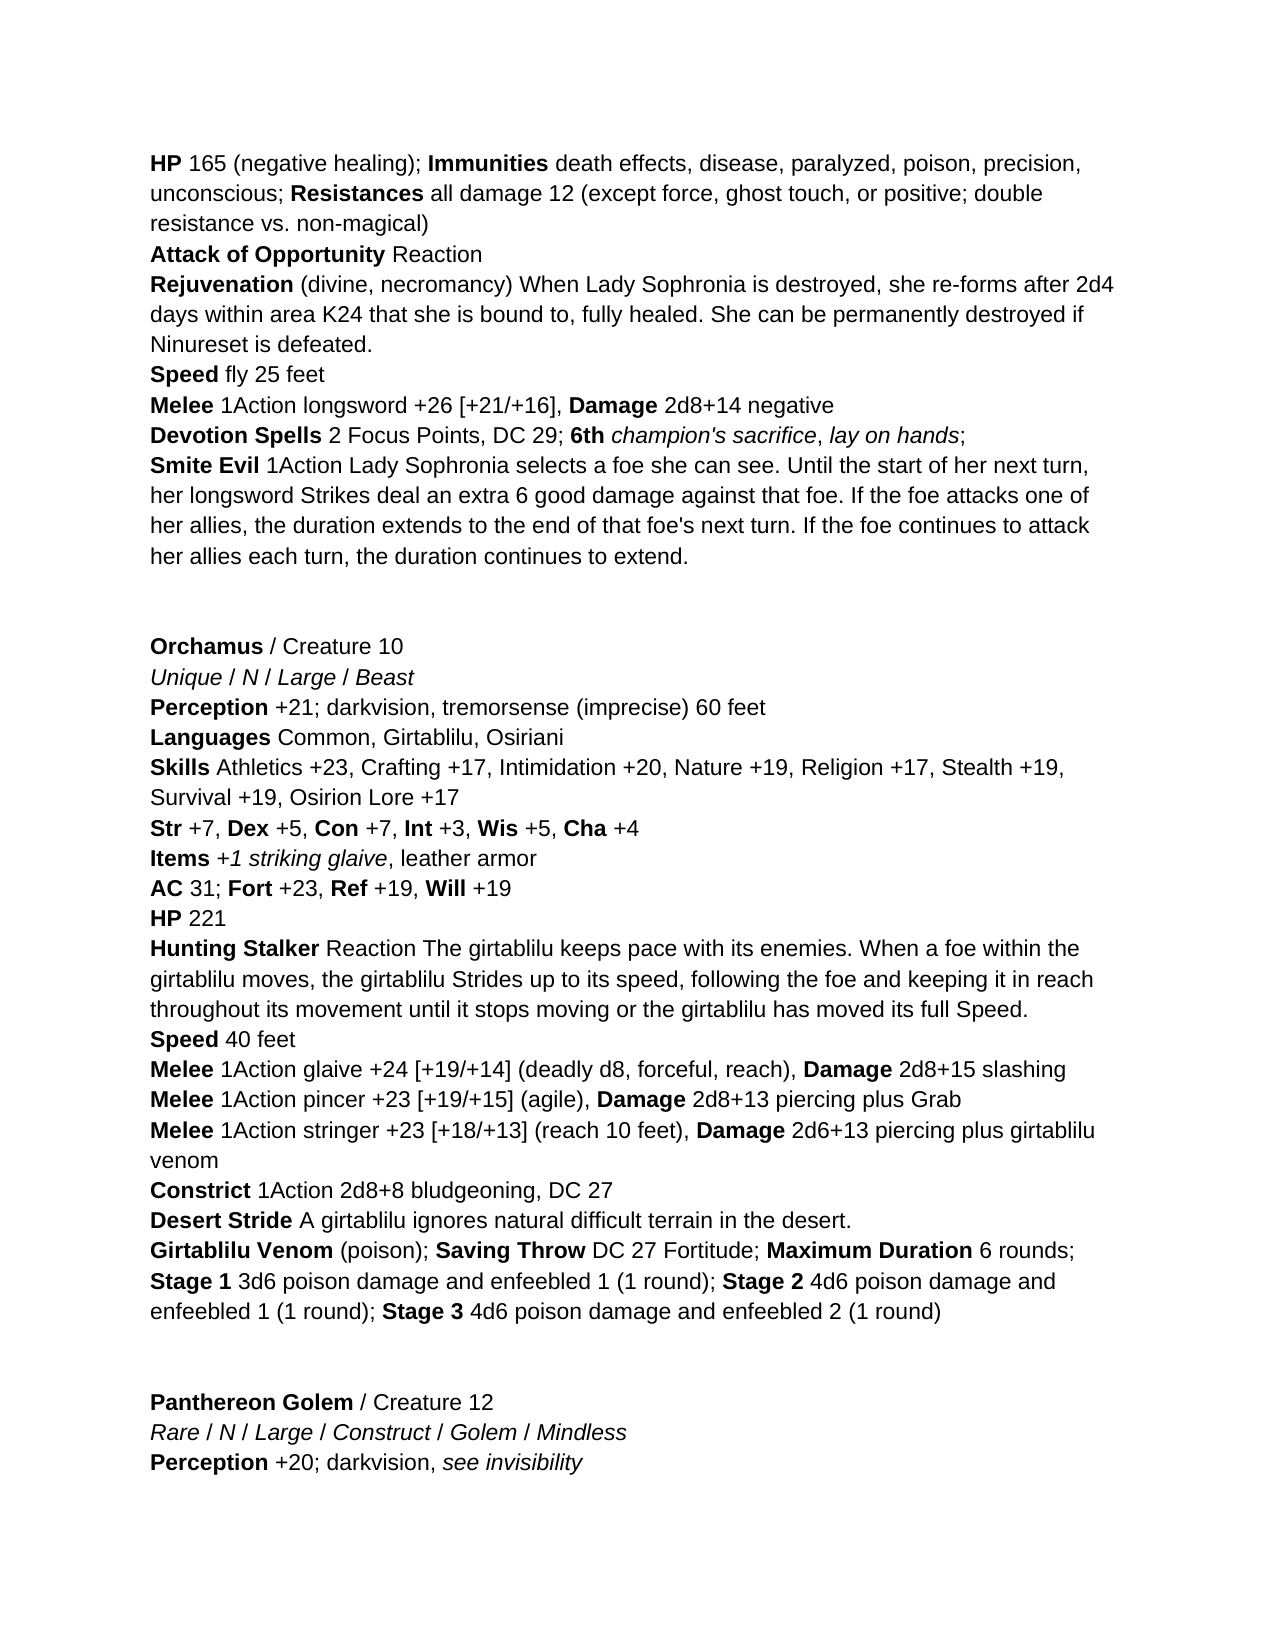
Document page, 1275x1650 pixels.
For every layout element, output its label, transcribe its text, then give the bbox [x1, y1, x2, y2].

text Perception +20; darkvision, see invisibility [150, 1449, 1125, 1475]
text Panthereon Golem / Creature 12 [150, 1388, 1125, 1415]
text Orchamus / Creature 10 [150, 633, 1125, 660]
text Speed fly 25 feet [150, 361, 1125, 388]
text Rejuvenation (divine, necromancy) When Lady Sophronia is destroyed, she re-forms after 2d4 days within area K24 that she is bound to, fully healed. She can be permanently destroyed if Ninureset is defeated. [150, 271, 1125, 358]
text Unique / N / Large / Beast [150, 663, 1125, 690]
text Skills Athletics +23, Crafting +17, Intimidation +20, Nature +19, Religion +17, Stealth +19, Survival +19, Osirion Lore +17 [150, 754, 1125, 811]
text Girtablilu Venom (poison); Saving Throw DC 27 Fortitude; Maximum Duration 6 rounds; Stage 1 3d6 poison damage and enfeebled 1 (1 round); Stage 2 4d6 poison damage and enfeebled 1 (1 round); Stage 3 4d6 poison damage and enfeebled 2 (1 round) [150, 1237, 1125, 1324]
text Desert Stride A girtablilu ignores natural difficult terrain in the desert. [150, 1207, 1125, 1234]
text Hunting Stalker Reaction The girtablilu keeps pace with its enemies. When a foe within the girtablilu moves, the girtablilu Strides up to its speed, following the foe and keeping it in reach throughout its movement until it stops moving or the girtablilu has moved its full Speed. [150, 935, 1125, 1022]
text Melee 1Action longsword +26 [+21/+16], Damage 2d8+14 negative [150, 392, 1125, 418]
text Rare / N / Large / Construct / Golem / Mindless [150, 1419, 1125, 1445]
text Constrict 1Action 2d8+8 bludgeoning, DC 27 [150, 1177, 1125, 1203]
text Smite Evil 1Action Lady Sophronia selects a foe she can see. Until the start of her next turn, her longsword Strikes deal an extra 6 good damage against that foe. If the foe attacks one of her allies, the duration extends to the end of that foe's next turn. If the foe continues to attack her allies each turn, the duration continues to extend. [150, 452, 1125, 569]
text Speed 40 feet [150, 1026, 1125, 1052]
text HP 221 [150, 905, 1125, 932]
text Attack of Opportunity Reaction [150, 241, 1125, 267]
text AC 31; Fort +23, Ref +19, Will +19 [150, 875, 1125, 901]
text Str +7, Dex +5, Con +7, Int +3, Wis +5, Cha +4 [150, 814, 1125, 841]
text Languages Common, Girtablilu, Osiriani [150, 724, 1125, 750]
text Devotion Spells 2 Focus Points, DC 29; 6th champion's sacrifice, lay on hands; [150, 422, 1125, 448]
text Items +1 striking glaive, leather armor [150, 845, 1125, 871]
text Melee 1Action glaive +24 [+19/+14] (deadly d8, forceful, reach), Damage 2d8+15 slashing [150, 1056, 1125, 1083]
text Melee 1Action stringer +23 [+18/+13] (reach 10 feet), Damage 2d6+13 piercing plus girtablilu venom [150, 1117, 1125, 1173]
text Melee 1Action pincer +23 [+19/+15] (agile), Damage 2d8+13 piercing plus Grab [150, 1086, 1125, 1113]
text Perception +21; darkvision, tremorsense (imprecise) 60 feet [150, 694, 1125, 720]
text HP 165 (negative healing); Immunities death effects, disease, paralyzed, poison, precision, unconscious; Resistances all damage 12 (except force, ghost touch, or positive; double resistance vs. non-magical) [150, 150, 1125, 237]
